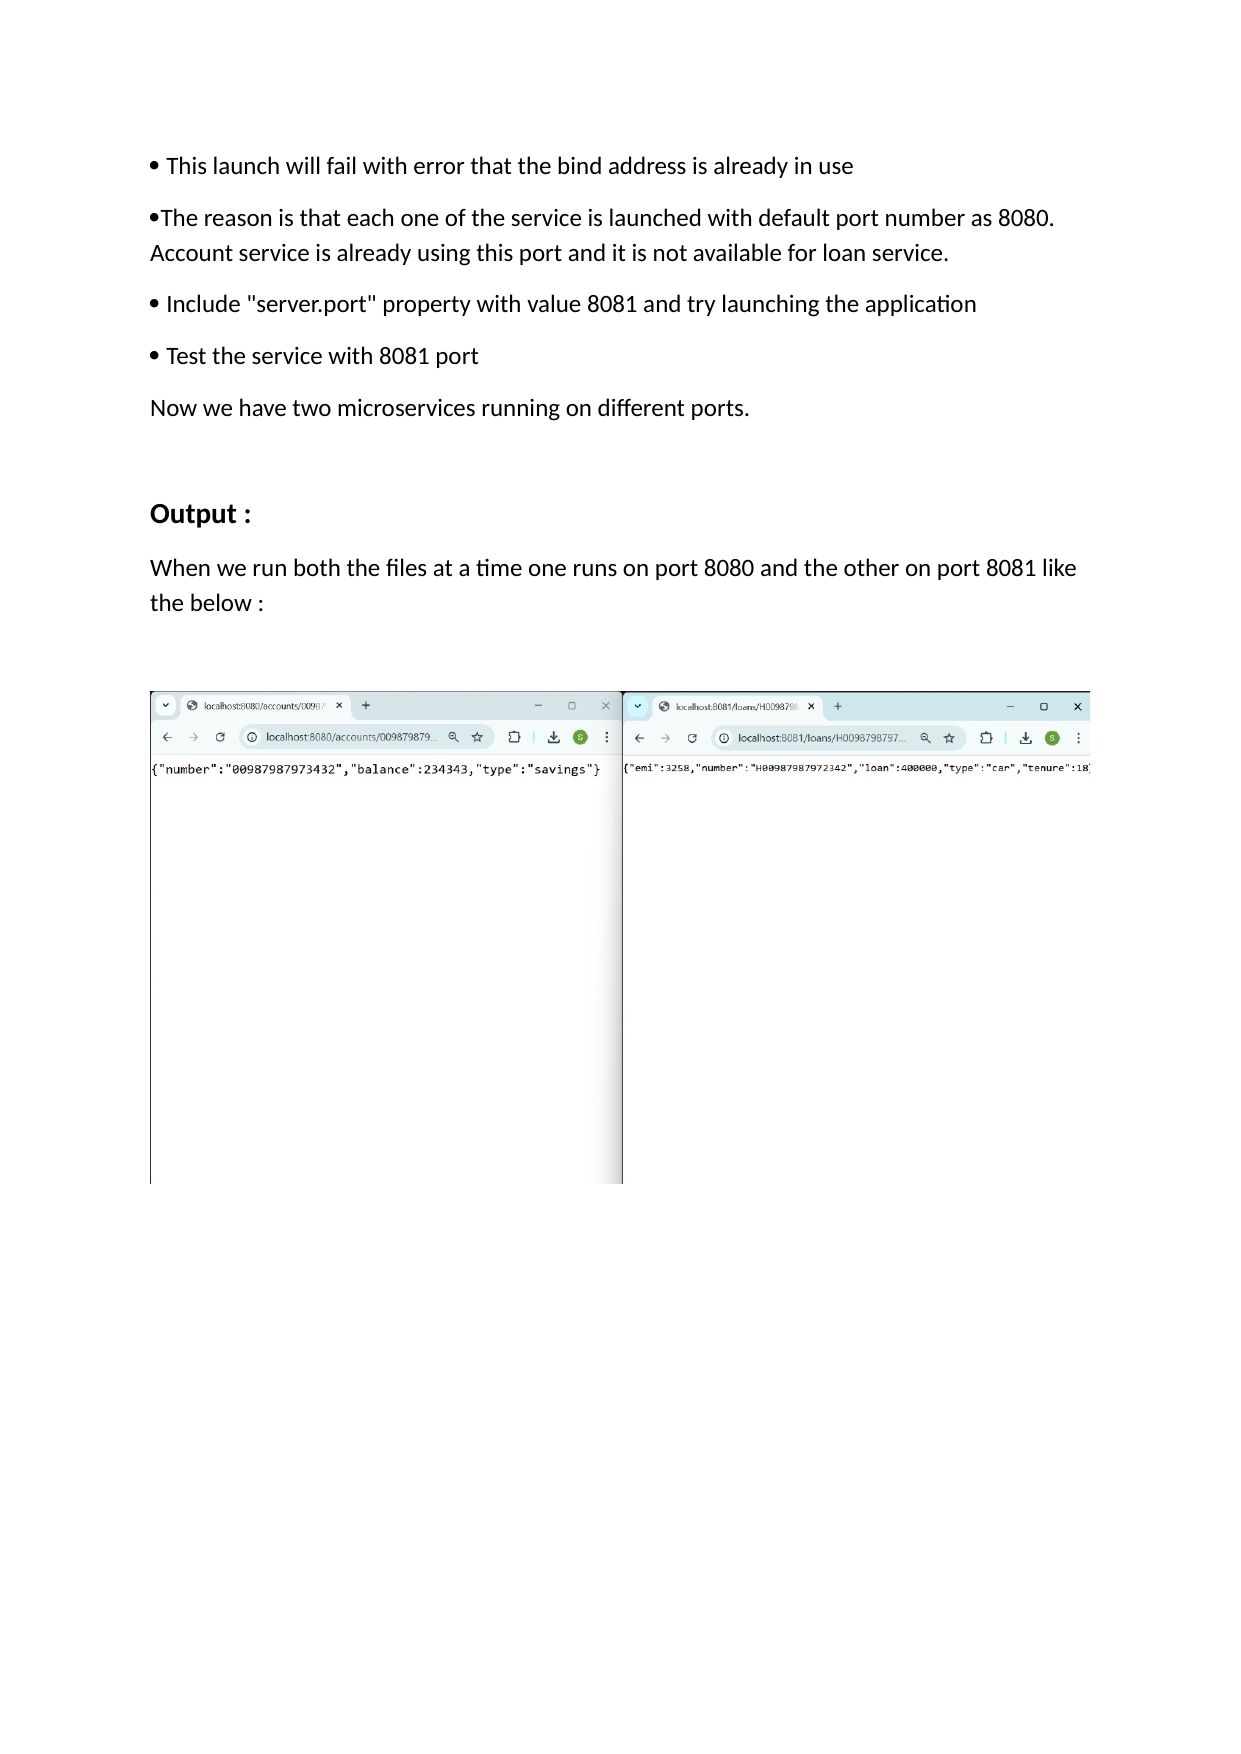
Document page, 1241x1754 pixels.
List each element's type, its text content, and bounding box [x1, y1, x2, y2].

text Output : [150, 495, 1090, 531]
text This launch will fail with error that the bind address is already in use [150, 150, 1090, 181]
picture [150, 691, 1091, 1184]
text Include "server.port" property with value 8081 and try launching the application [150, 288, 1090, 319]
text When we run both the files at a time one runs on port 8080 and the other on port 8081 like the below : [150, 553, 1090, 618]
text Test the service with 8081 port [150, 340, 1090, 371]
text Now we have two microservices running on different ports. [150, 392, 1090, 422]
text The reason is that each one of the service is launched with default port number as 8080. Account service is already using this port and it is not available for loan service. [150, 202, 1090, 267]
